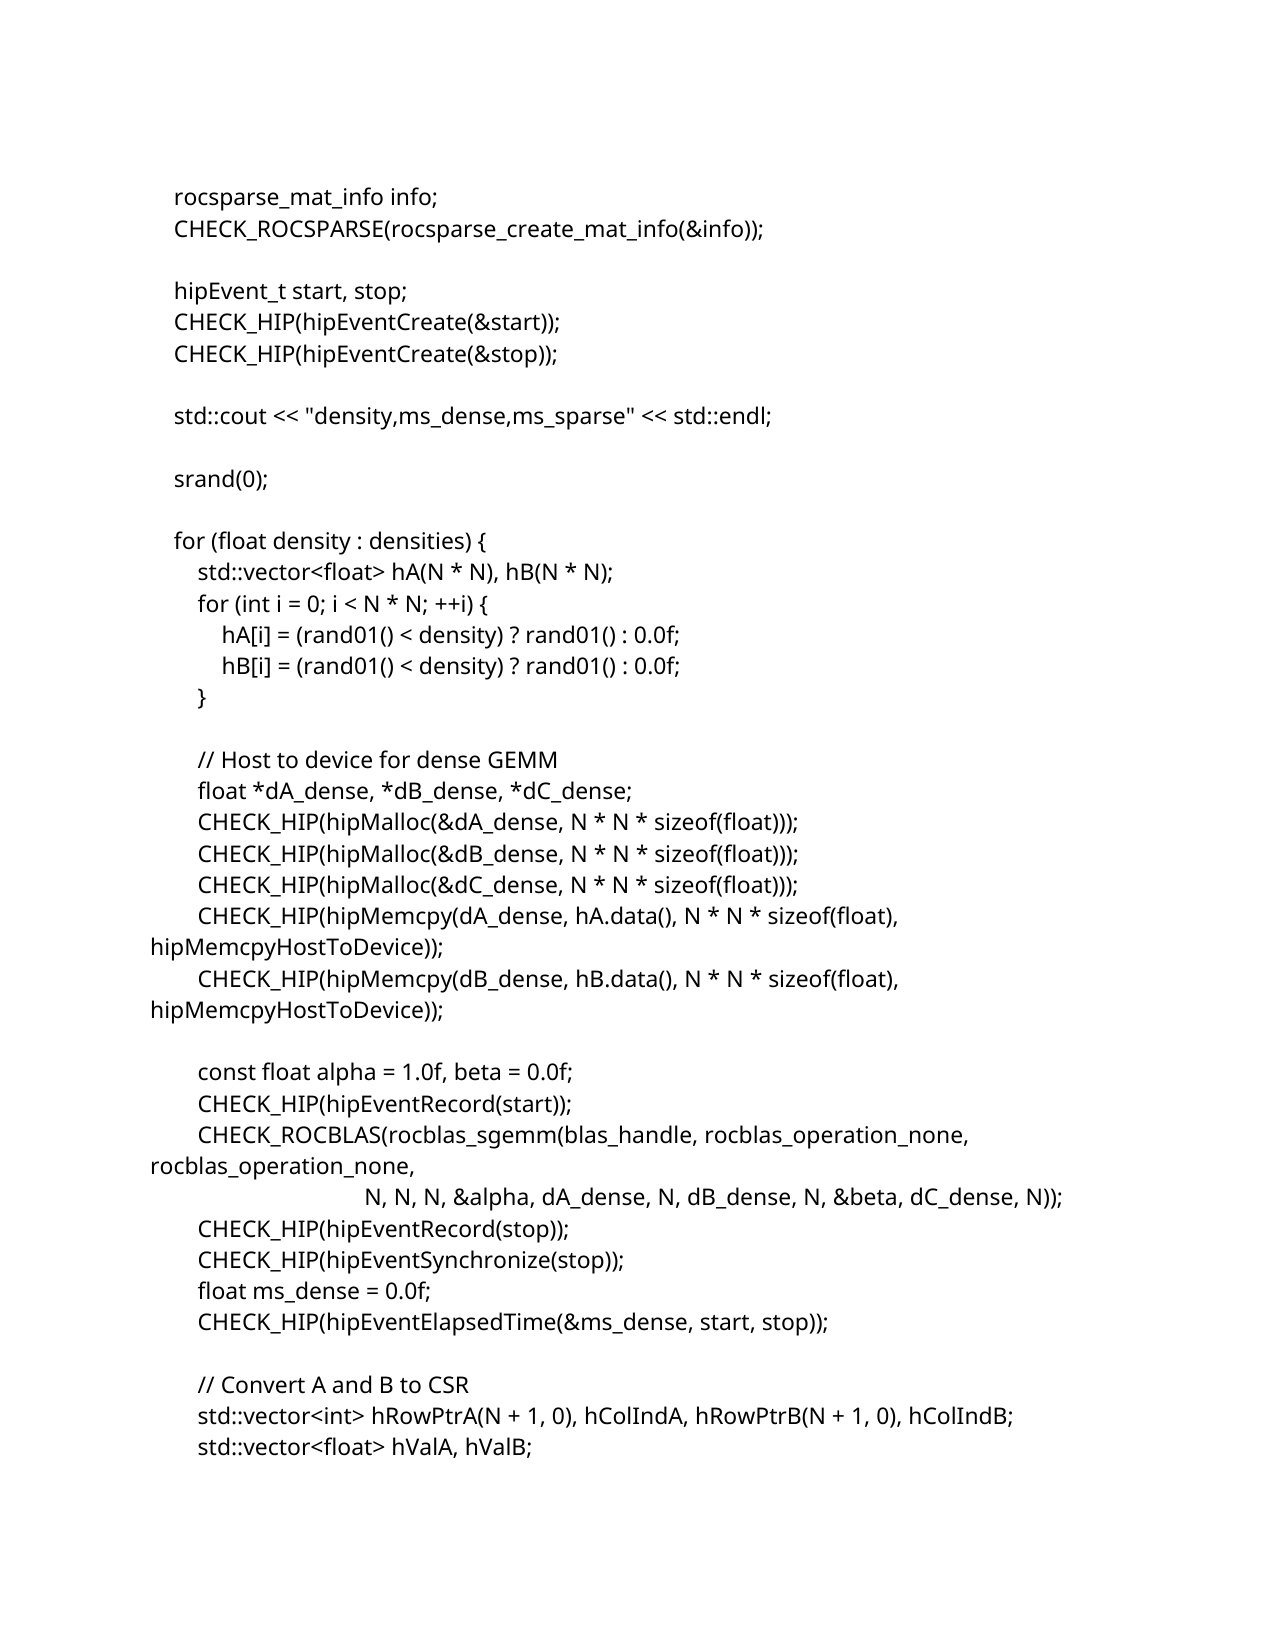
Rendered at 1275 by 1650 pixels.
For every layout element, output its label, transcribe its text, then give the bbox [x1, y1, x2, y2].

text std::vector<float> hA(N * N), hB(N * N); [150, 556, 1125, 587]
text hA[i] = (rand01() < density) ? rand01() : 0.0f; [150, 619, 1125, 650]
text CHECK_HIP(hipMalloc(&dA_dense, N * N * sizeof(float))); [150, 806, 1125, 837]
text std::cout << "density,ms_dense,ms_sparse" << std::endl; [150, 400, 1125, 431]
text hB[i] = (rand01() < density) ? rand01() : 0.0f; [150, 650, 1125, 681]
text std::vector<int> hRowPtrA(N + 1, 0), hColIndA, hRowPtrB(N + 1, 0), hColIndB; [150, 1400, 1125, 1431]
text std::vector<float> hValA, hValB; [150, 1431, 1125, 1462]
text CHECK_HIP(hipEventCreate(&start)); [150, 306, 1125, 337]
text CHECK_HIP(hipEventCreate(&stop)); [150, 337, 1125, 369]
text for (int i = 0; i < N * N; ++i) { [150, 587, 1125, 619]
text // Convert A and B to CSR [150, 1369, 1125, 1400]
text CHECK_HIP(hipMemcpy(dA_dense, hA.data(), N * N * sizeof(float), hipMemcpyHostToDevice)); [150, 900, 1125, 962]
text for (float density : densities) { [150, 525, 1125, 556]
text N, N, N, &alpha, dA_dense, N, dB_dense, N, &beta, dC_dense, N)); [150, 1181, 1125, 1212]
text // Host to device for dense GEMM [150, 744, 1125, 775]
text CHECK_HIP(hipEventRecord(start)); [150, 1087, 1125, 1119]
text rocsparse_mat_info info; [150, 181, 1125, 212]
text srand(0); [150, 462, 1125, 494]
text CHECK_HIP(hipMalloc(&dB_dense, N * N * sizeof(float))); [150, 837, 1125, 869]
text float *dA_dense, *dB_dense, *dC_dense; [150, 775, 1125, 806]
text hipEvent_t start, stop; [150, 275, 1125, 306]
text float ms_dense = 0.0f; [150, 1275, 1125, 1306]
text } [150, 681, 1125, 712]
text CHECK_HIP(hipEventSynchronize(stop)); [150, 1244, 1125, 1275]
text CHECK_HIP(hipEventRecord(stop)); [150, 1212, 1125, 1244]
text CHECK_ROCSPARSE(rocsparse_create_mat_info(&info)); [150, 212, 1125, 244]
text const float alpha = 1.0f, beta = 0.0f; [150, 1056, 1125, 1087]
text CHECK_HIP(hipMalloc(&dC_dense, N * N * sizeof(float))); [150, 869, 1125, 900]
text CHECK_HIP(hipMemcpy(dB_dense, hB.data(), N * N * sizeof(float), hipMemcpyHostToDevice)); [150, 962, 1125, 1025]
text CHECK_HIP(hipEventElapsedTime(&ms_dense, start, stop)); [150, 1306, 1125, 1337]
text CHECK_ROCBLAS(rocblas_sgemm(blas_handle, rocblas_operation_none, rocblas_operation_none, [150, 1119, 1125, 1181]
